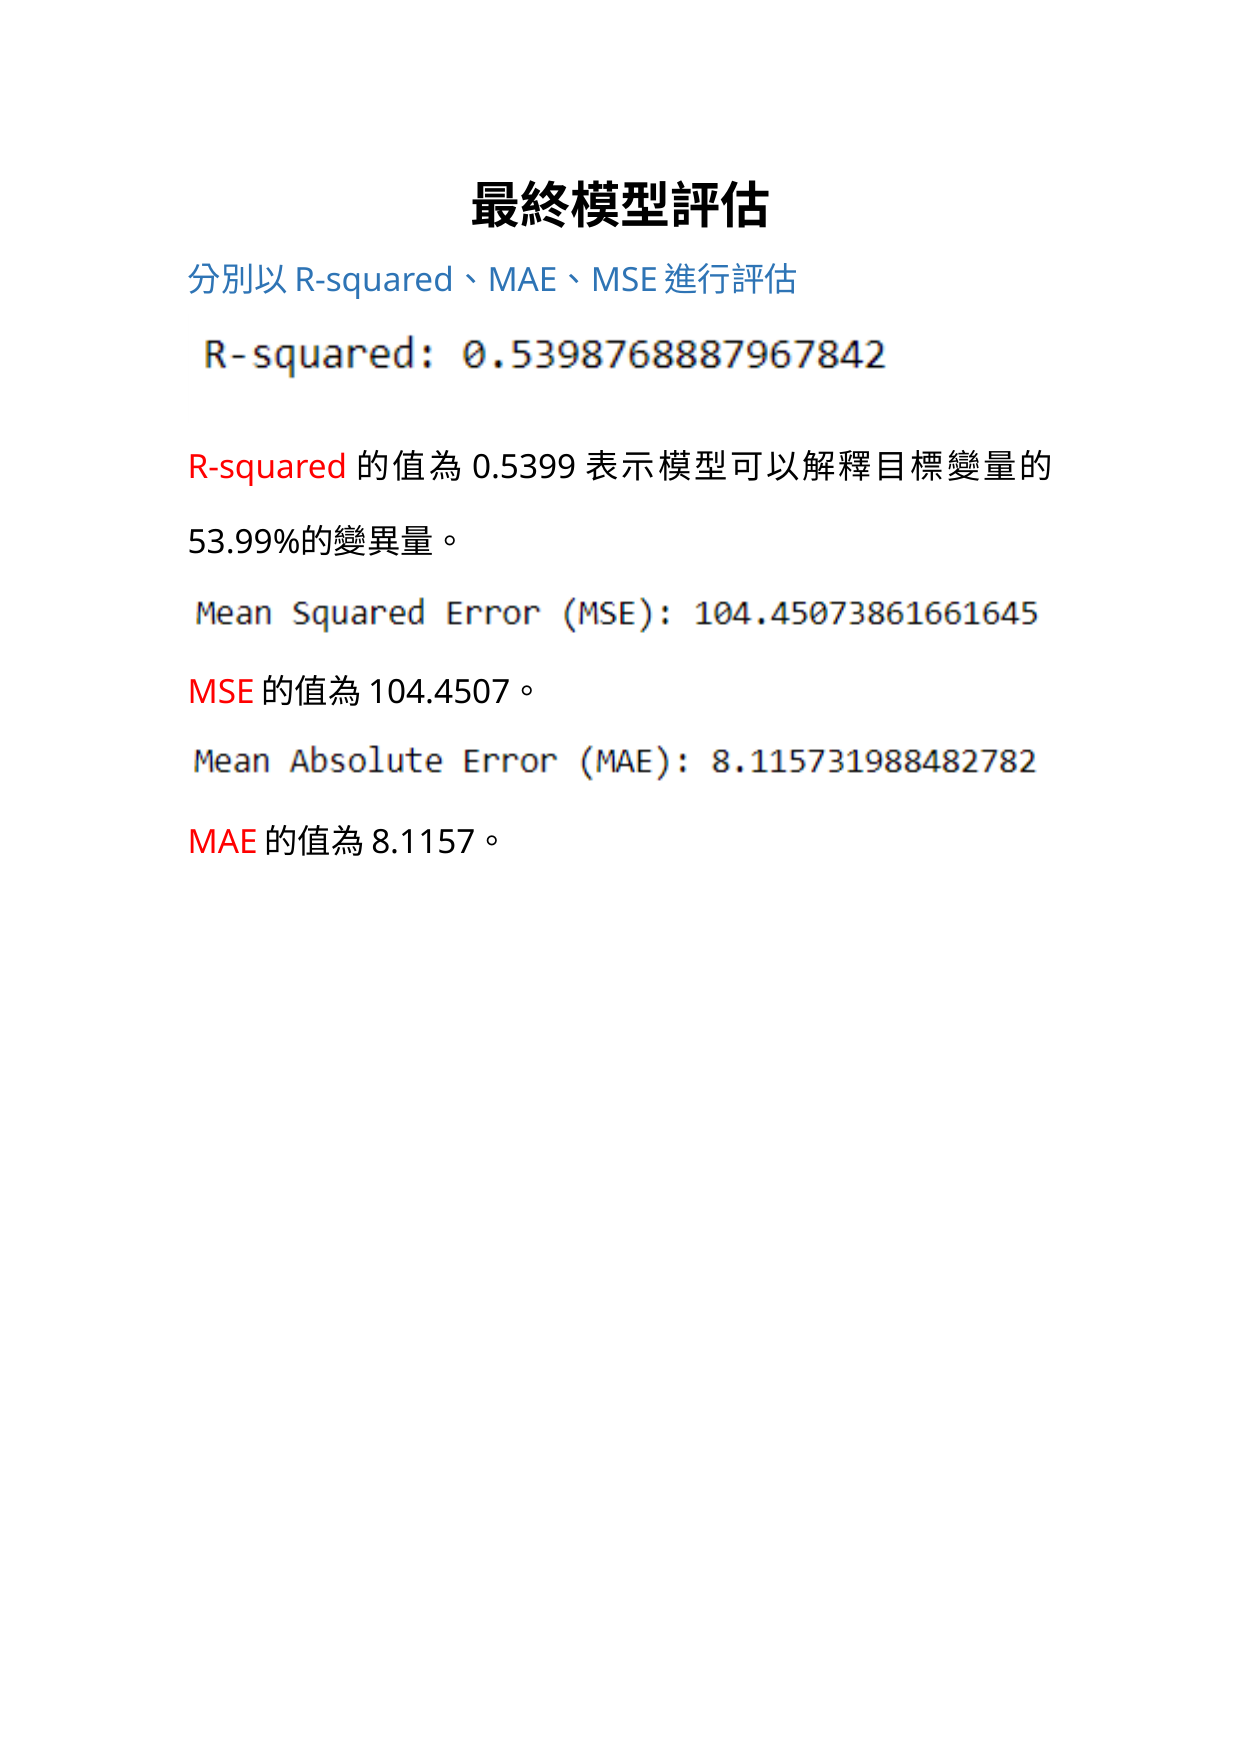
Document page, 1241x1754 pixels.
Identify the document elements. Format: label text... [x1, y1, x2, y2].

picture [187, 727, 1053, 801]
picture [187, 314, 920, 423]
text MSE的值為104.4507。 [187, 652, 1053, 727]
picture [187, 577, 1053, 647]
text 分別以R-squared、MAE、MSE進行評估 [187, 239, 1053, 314]
text 最終模型評估 [187, 164, 1053, 239]
text MAE的值為8.1157。 [187, 802, 1053, 877]
text R-squared的值為0.5399表示模型可以解釋目標變量的53.99%的變異量。 [187, 427, 1053, 577]
